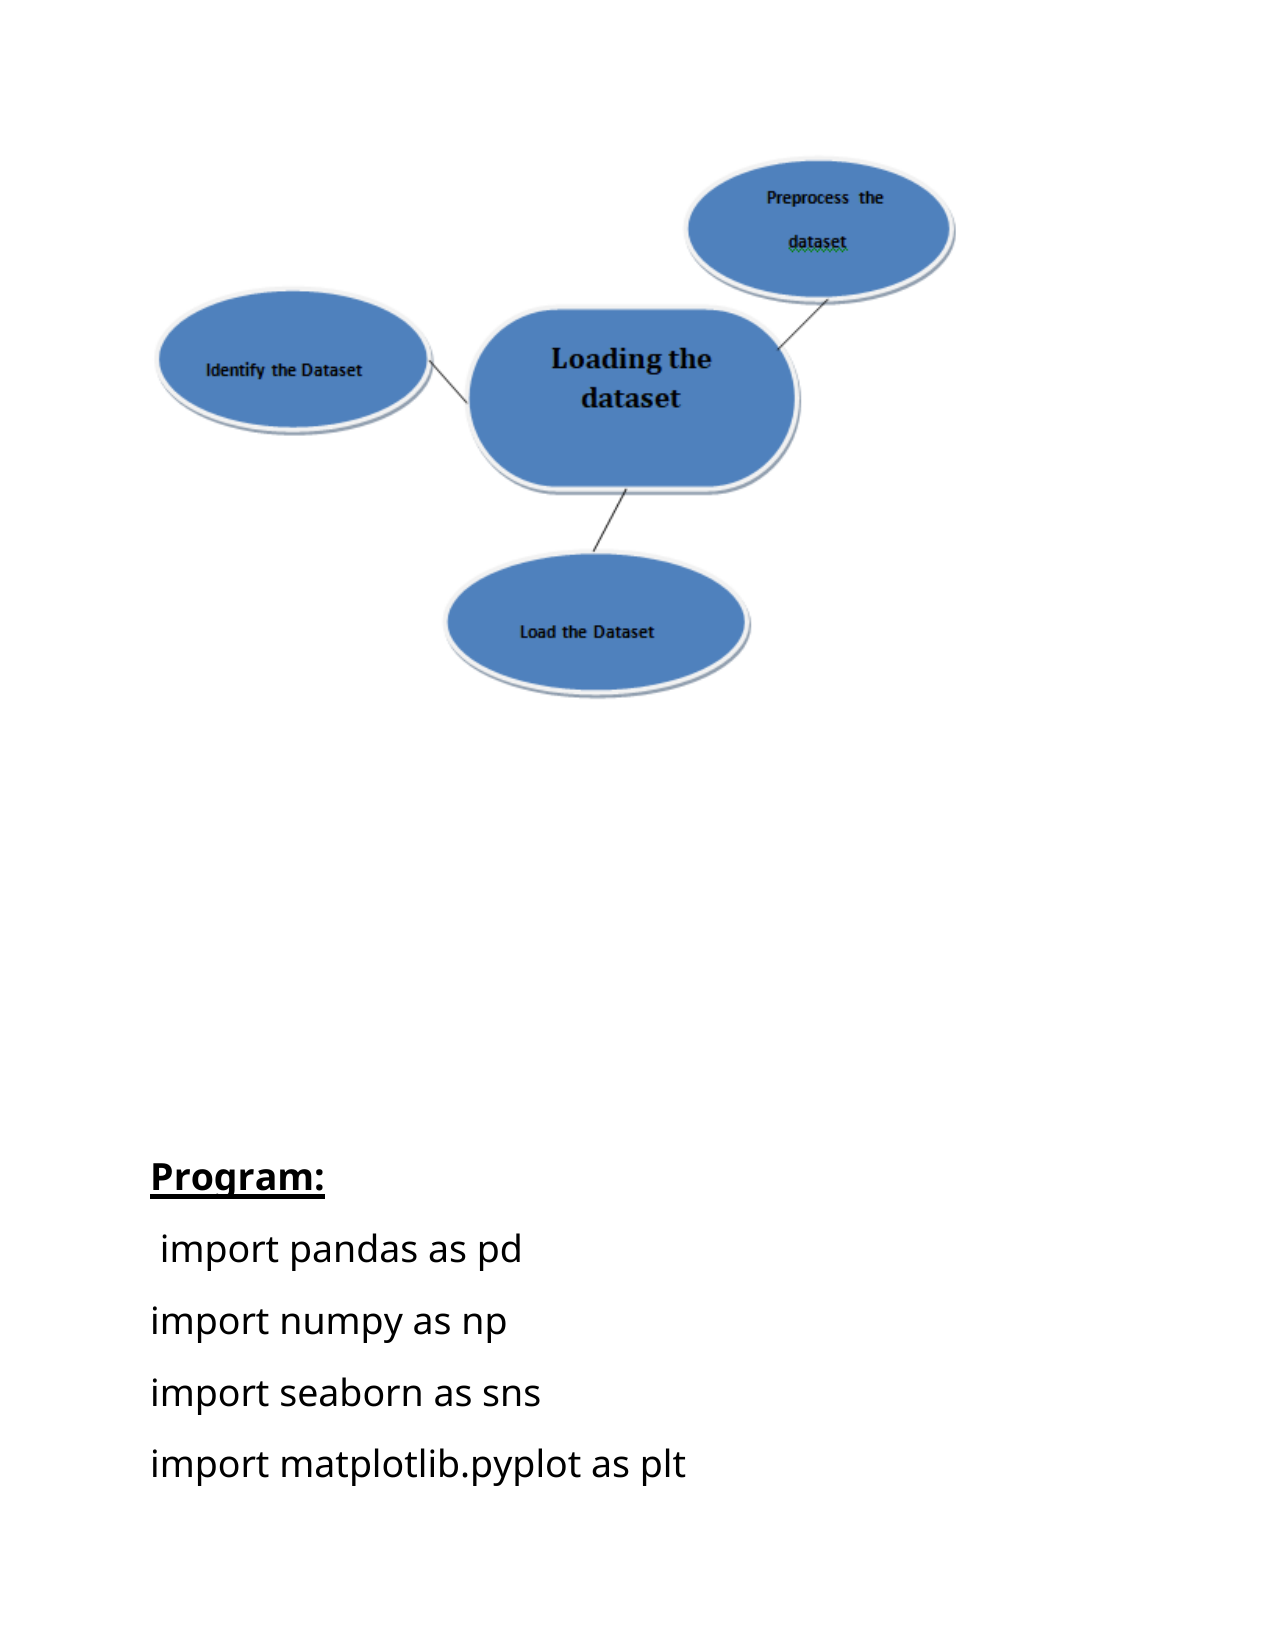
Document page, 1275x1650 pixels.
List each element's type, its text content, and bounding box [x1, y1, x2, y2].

text import seaborn as sns [150, 1366, 1125, 1417]
text import pandas as pd [150, 1222, 1125, 1273]
picture [150, 150, 995, 773]
text Program: [150, 1151, 1125, 1202]
text import numpy as np [150, 1294, 1125, 1345]
text import matplotlib.pyplot as plt [150, 1438, 1125, 1489]
